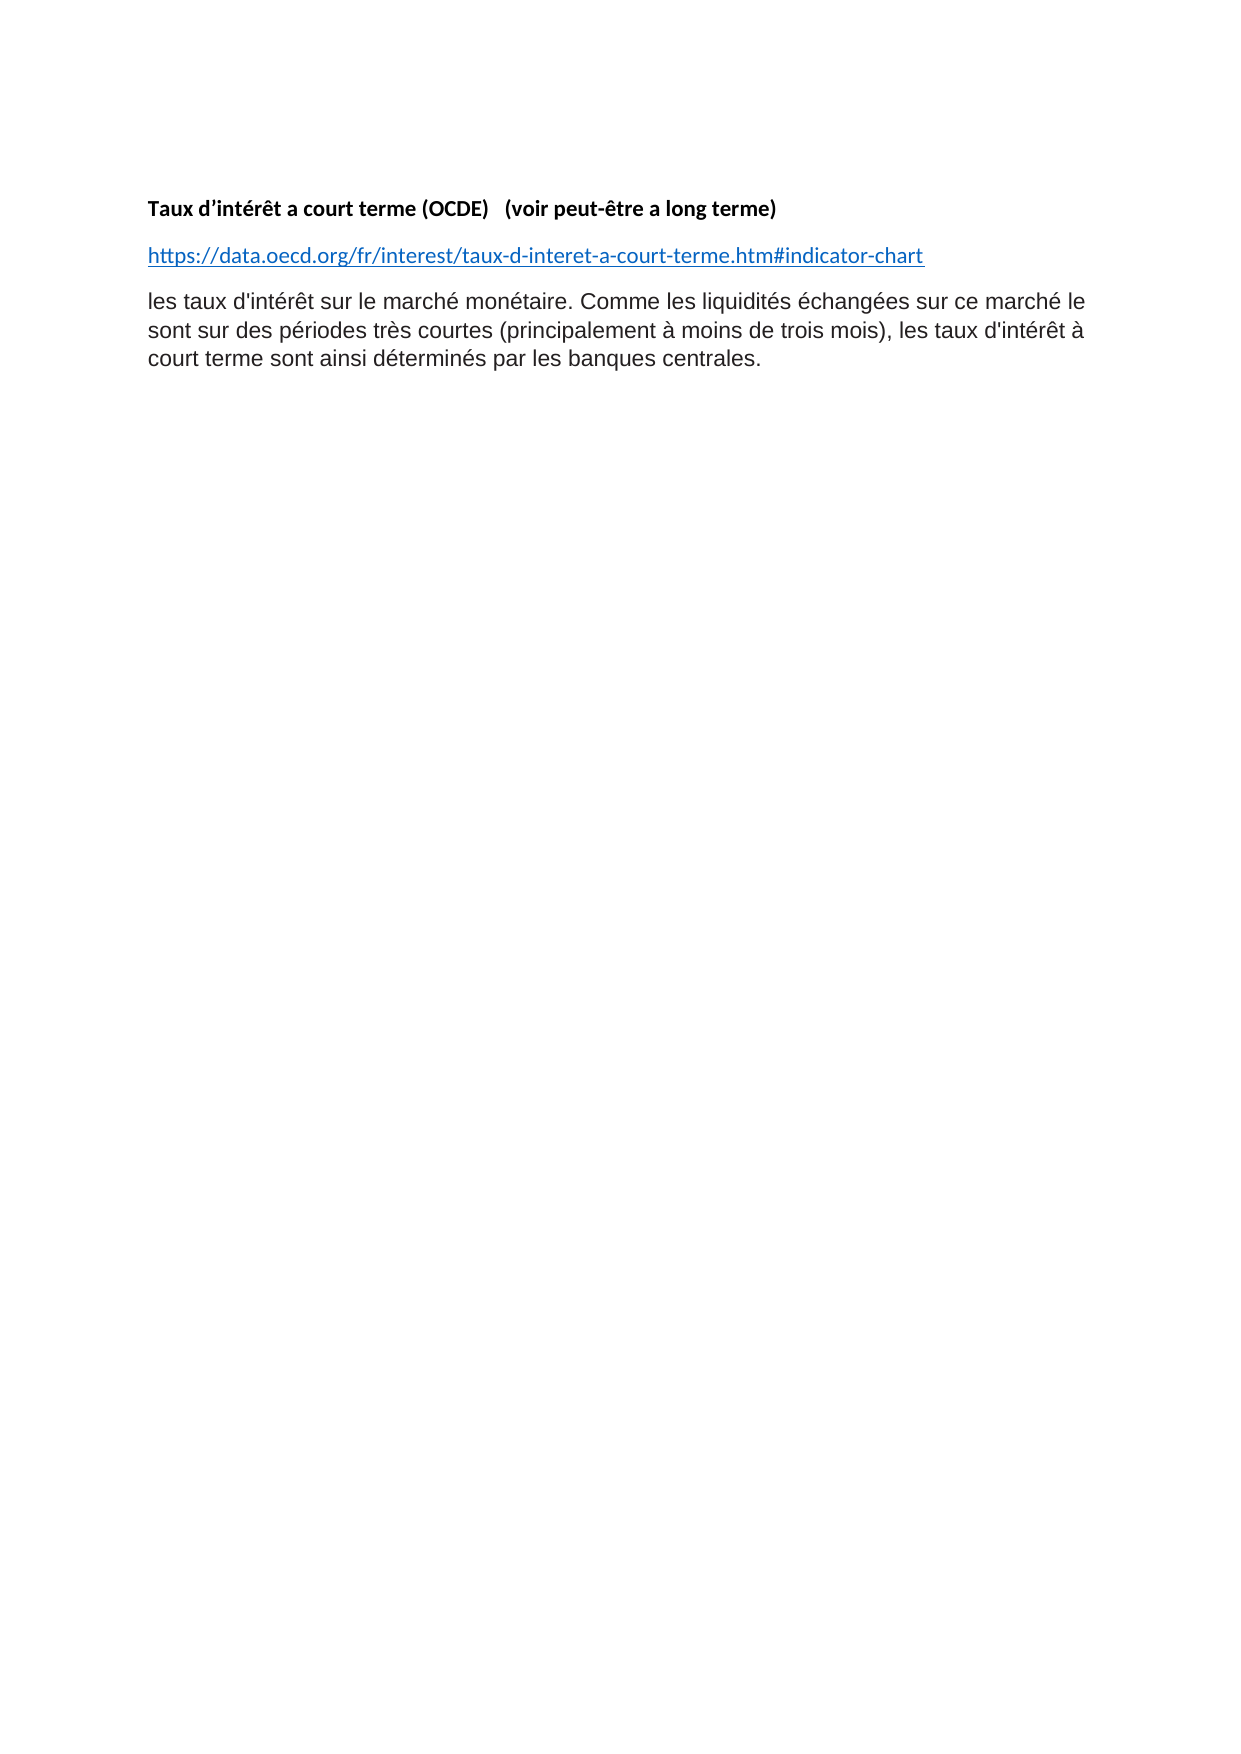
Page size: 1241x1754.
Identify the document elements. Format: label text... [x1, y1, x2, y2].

text Taux d’intérêt a court terme (OCDE) (voir peut-être a long terme) [148, 194, 1093, 222]
text https://data.oecd.org/fr/interest/taux-d-interet-a-court-terme.htm#indicator-chart [148, 241, 1093, 269]
text les taux d'intérêt sur le marché monétaire. Comme les liquidités échangées sur ce marché le sont sur des périodes très courtes (principalement à moins de trois mois), les taux d'intérêt à court terme sont ainsi déterminés par les banques centrales. [148, 288, 1093, 371]
